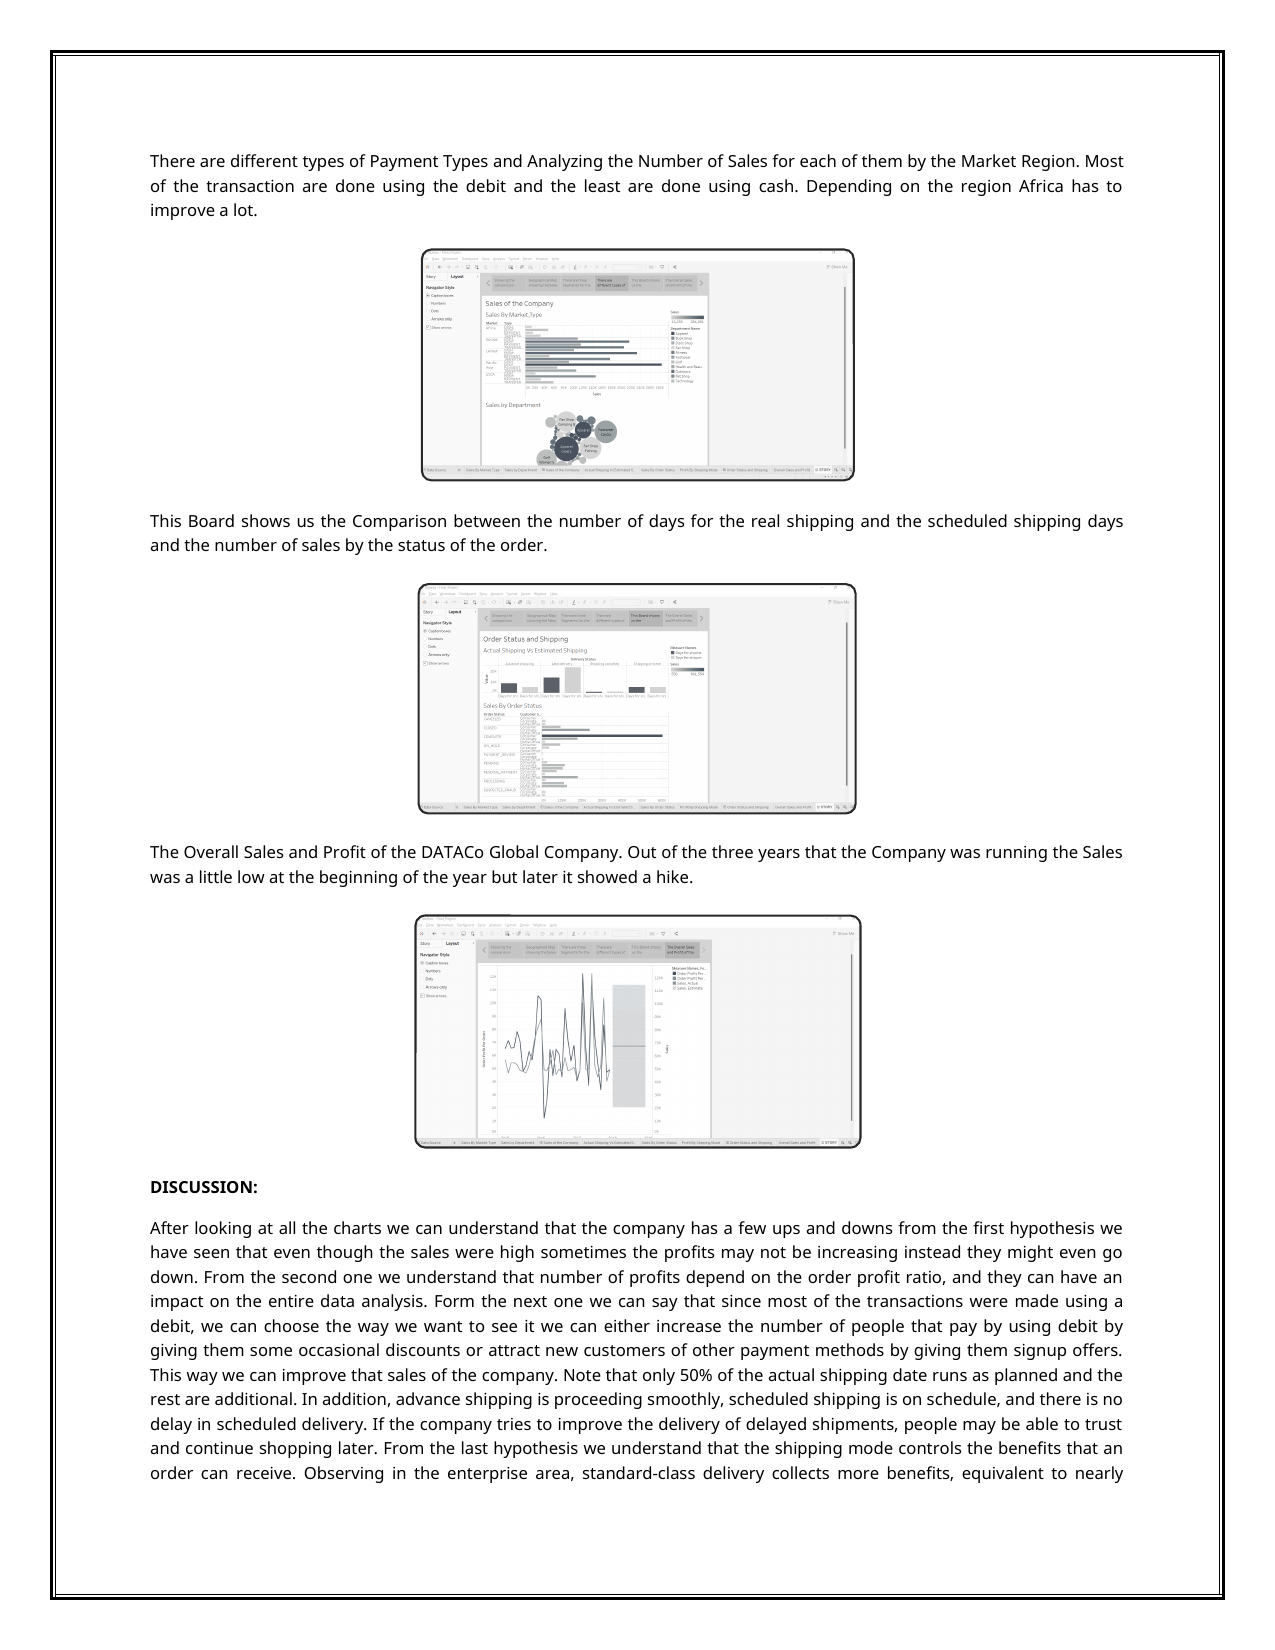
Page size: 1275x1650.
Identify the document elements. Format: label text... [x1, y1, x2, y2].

text DISCUSSION: [150, 1175, 1125, 1198]
text This Board shows us the Comparison between the number of days for the real shipping and the scheduled shipping days and the number of sales by the status of the order. [150, 509, 1125, 556]
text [150, 1217, 1125, 1484]
text The Overall Sales and Profit of the DATACo Global Company. Out of the three years that the Company was running the Sales was a little low at the beginning of the year but later it showed a hike. [150, 841, 1125, 888]
picture [420, 586, 854, 812]
picture [423, 251, 852, 479]
picture [417, 917, 859, 1146]
text There are different types of Payment Types and Analyzing the Number of Sales for each of them by the Market Region. Most of the transaction are done using the debit and the least are done using cash. Depending on the region Africa has to improve a lot. [150, 150, 1125, 222]
